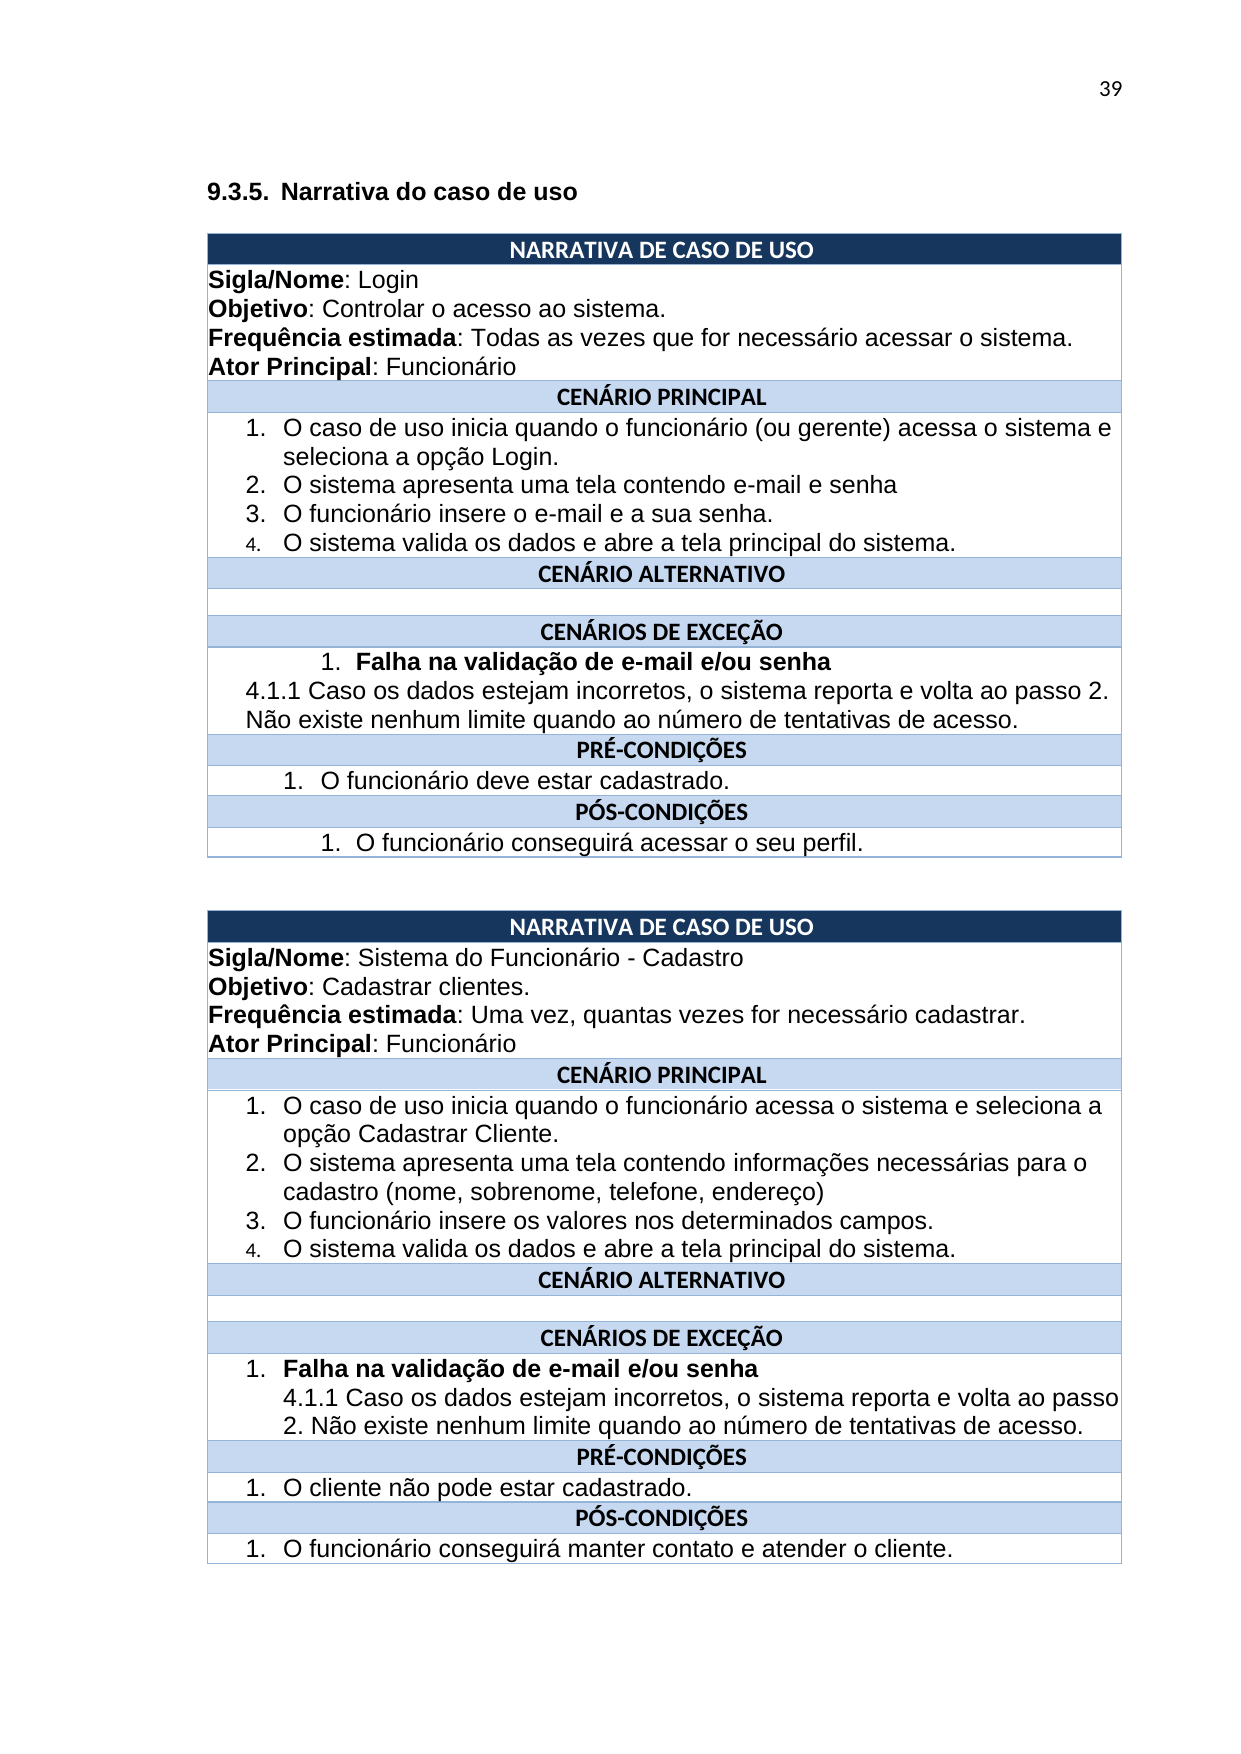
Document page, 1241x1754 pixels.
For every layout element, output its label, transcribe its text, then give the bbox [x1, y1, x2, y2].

table_cell PRÉ-CONDIÇÕES [208, 735, 1121, 765]
table_cell O caso de uso inicia quando o funcionário (ou gerente) acessa o sistema e seleciona a opção Login. O sistema apresenta uma tela contendo e-mail e senha O funcionário insere o e-mail e a sua senha. O sistema valida os dados e abre a tela principal do sistema. [208, 413, 1121, 557]
table_cell CENÁRIOS DE EXCEÇÃO [208, 1322, 1121, 1353]
table_cell Falha na validação de e-mail e/ou senha 4.1.1 Caso os dados estejam incorretos, o sistema reporta e volta ao passo 2. Não existe nenhum limite quando ao número de tentativas de acesso. [208, 648, 1121, 734]
table_cell CENÁRIO PRINCIPAL [208, 381, 1121, 412]
table_cell O caso de uso inicia quando o funcionário acessa o sistema e seleciona a opção Cadastrar Cliente. O sistema apresenta uma tela contendo informações necessárias para o cadastro (nome, sobrenome, telefone, endereço) O funcionário insere os valores nos determinados campos. O sistema valida os dados e abre a tela principal do sistema. [208, 1091, 1121, 1263]
table_cell Sigla/Nome: Sistema do Funcionário - Cadastro Objetivo: Cadastrar clientes. Frequência estimada: Uma vez, quantas vezes for necessário cadastrar. Ator Principal: Funcionário [208, 943, 1121, 1058]
table_cell CENÁRIO PRINCIPAL [208, 1059, 1121, 1089]
table_cell CENÁRIO ALTERNATIVO [208, 1264, 1121, 1295]
table_cell CENÁRIOS DE EXCEÇÃO [208, 616, 1121, 646]
table_header NARRATIVA DE CASO DE USO [208, 911, 1121, 942]
table_cell O funcionário conseguirá manter contato e atender o cliente. [208, 1534, 1121, 1563]
table_cell Sigla/Nome: Login Objetivo: Controlar o acesso ao sistema. Frequência estimada: Todas as vezes que for necessário acessar o sistema. Ator Principal: Funcionário [208, 265, 1121, 380]
table_cell O cliente não pode estar cadastrado. [208, 1473, 1121, 1501]
table_cell PÓS-CONDIÇÕES [208, 1503, 1121, 1533]
table_cell PÓS-CONDIÇÕES [208, 796, 1121, 827]
table_cell Falha na validação de e-mail e/ou senha 4.1.1 Caso os dados estejam incorretos, o sistema reporta e volta ao passo 2. Não existe nenhum limite quando ao número de tentativas de acesso. [208, 1354, 1121, 1440]
table_header NARRATIVA DE CASO DE USO [208, 234, 1121, 264]
subtitle Narrativa do caso de uso [207, 177, 1122, 206]
table_cell O funcionário conseguirá acessar o seu perfil. [208, 828, 1121, 856]
table_cell CENÁRIO ALTERNATIVO [208, 558, 1121, 588]
table_cell [208, 589, 1121, 615]
table_cell O funcionário deve estar cadastrado. [208, 766, 1121, 795]
table_cell [208, 1296, 1121, 1321]
table_cell PRÉ-CONDIÇÕES [208, 1441, 1121, 1472]
